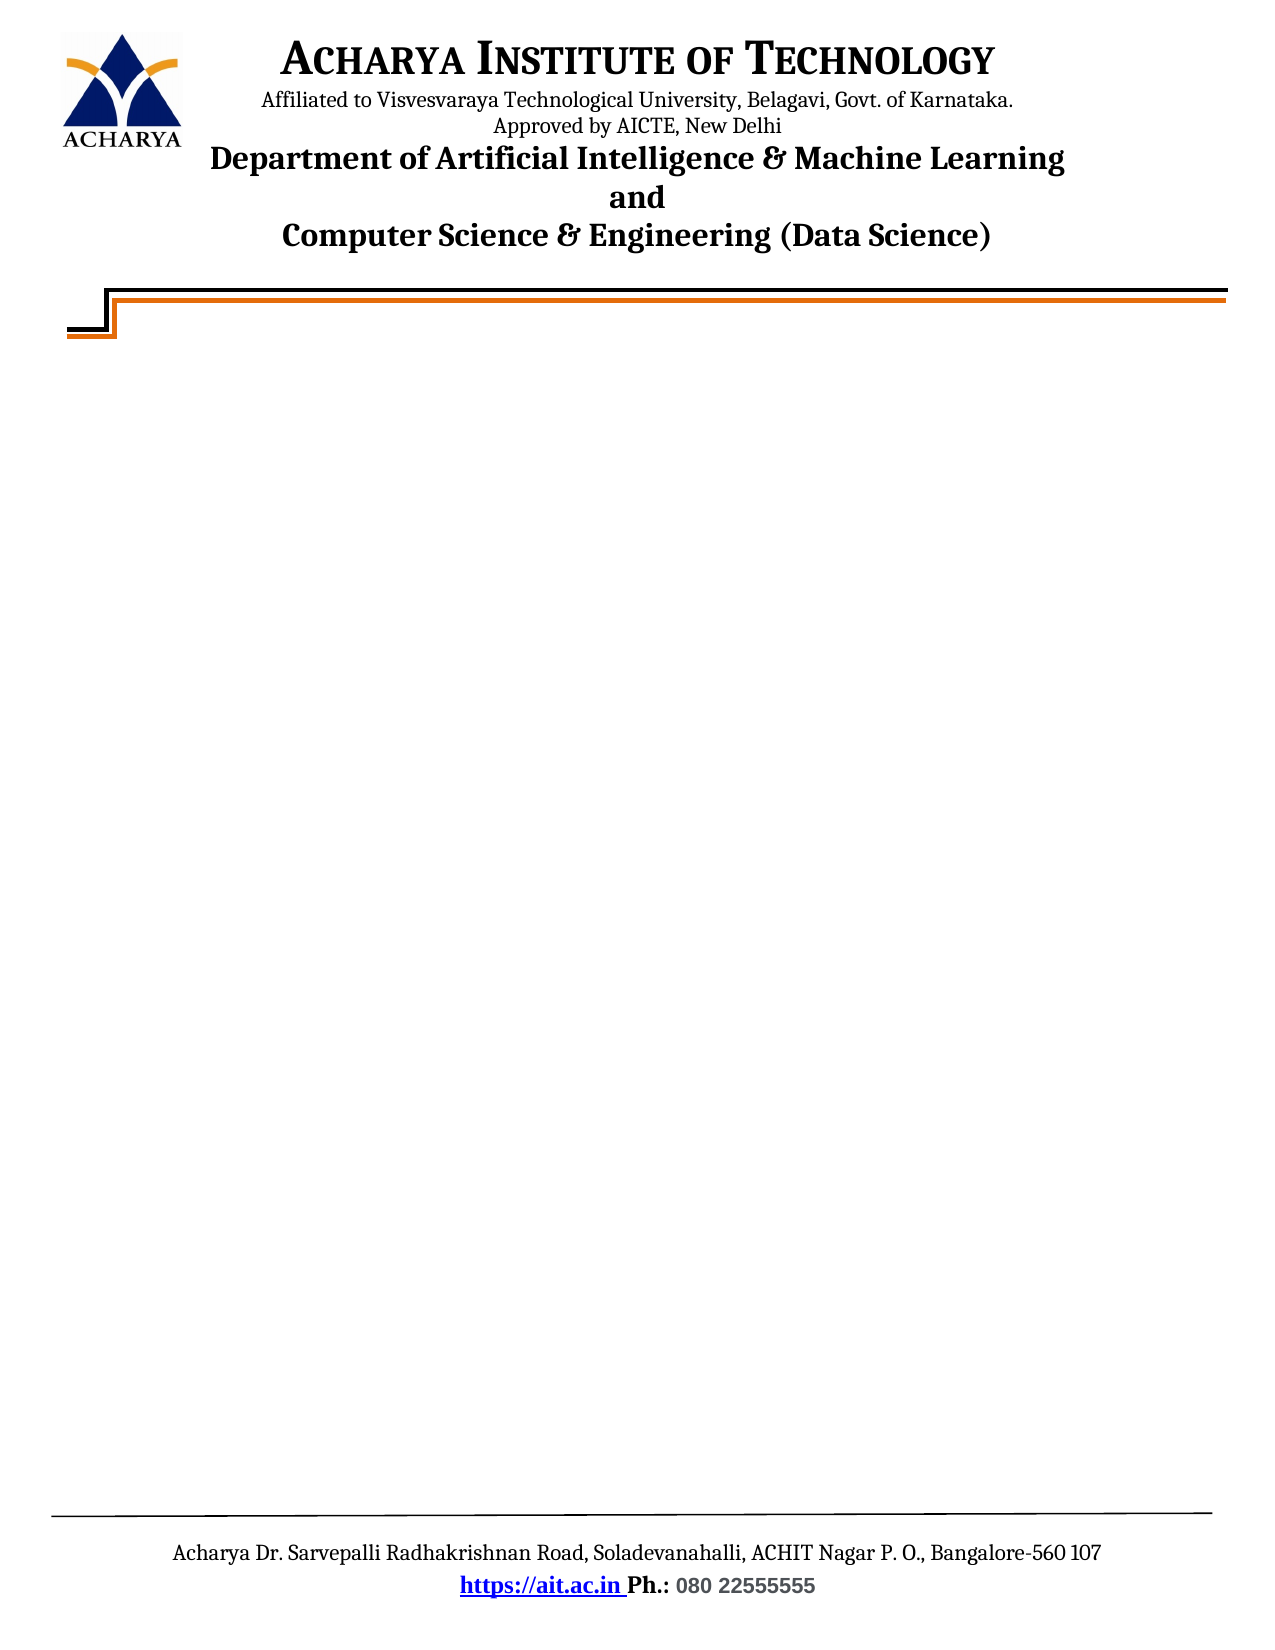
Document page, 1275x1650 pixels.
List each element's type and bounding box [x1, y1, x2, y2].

picture [60, 32, 184, 147]
